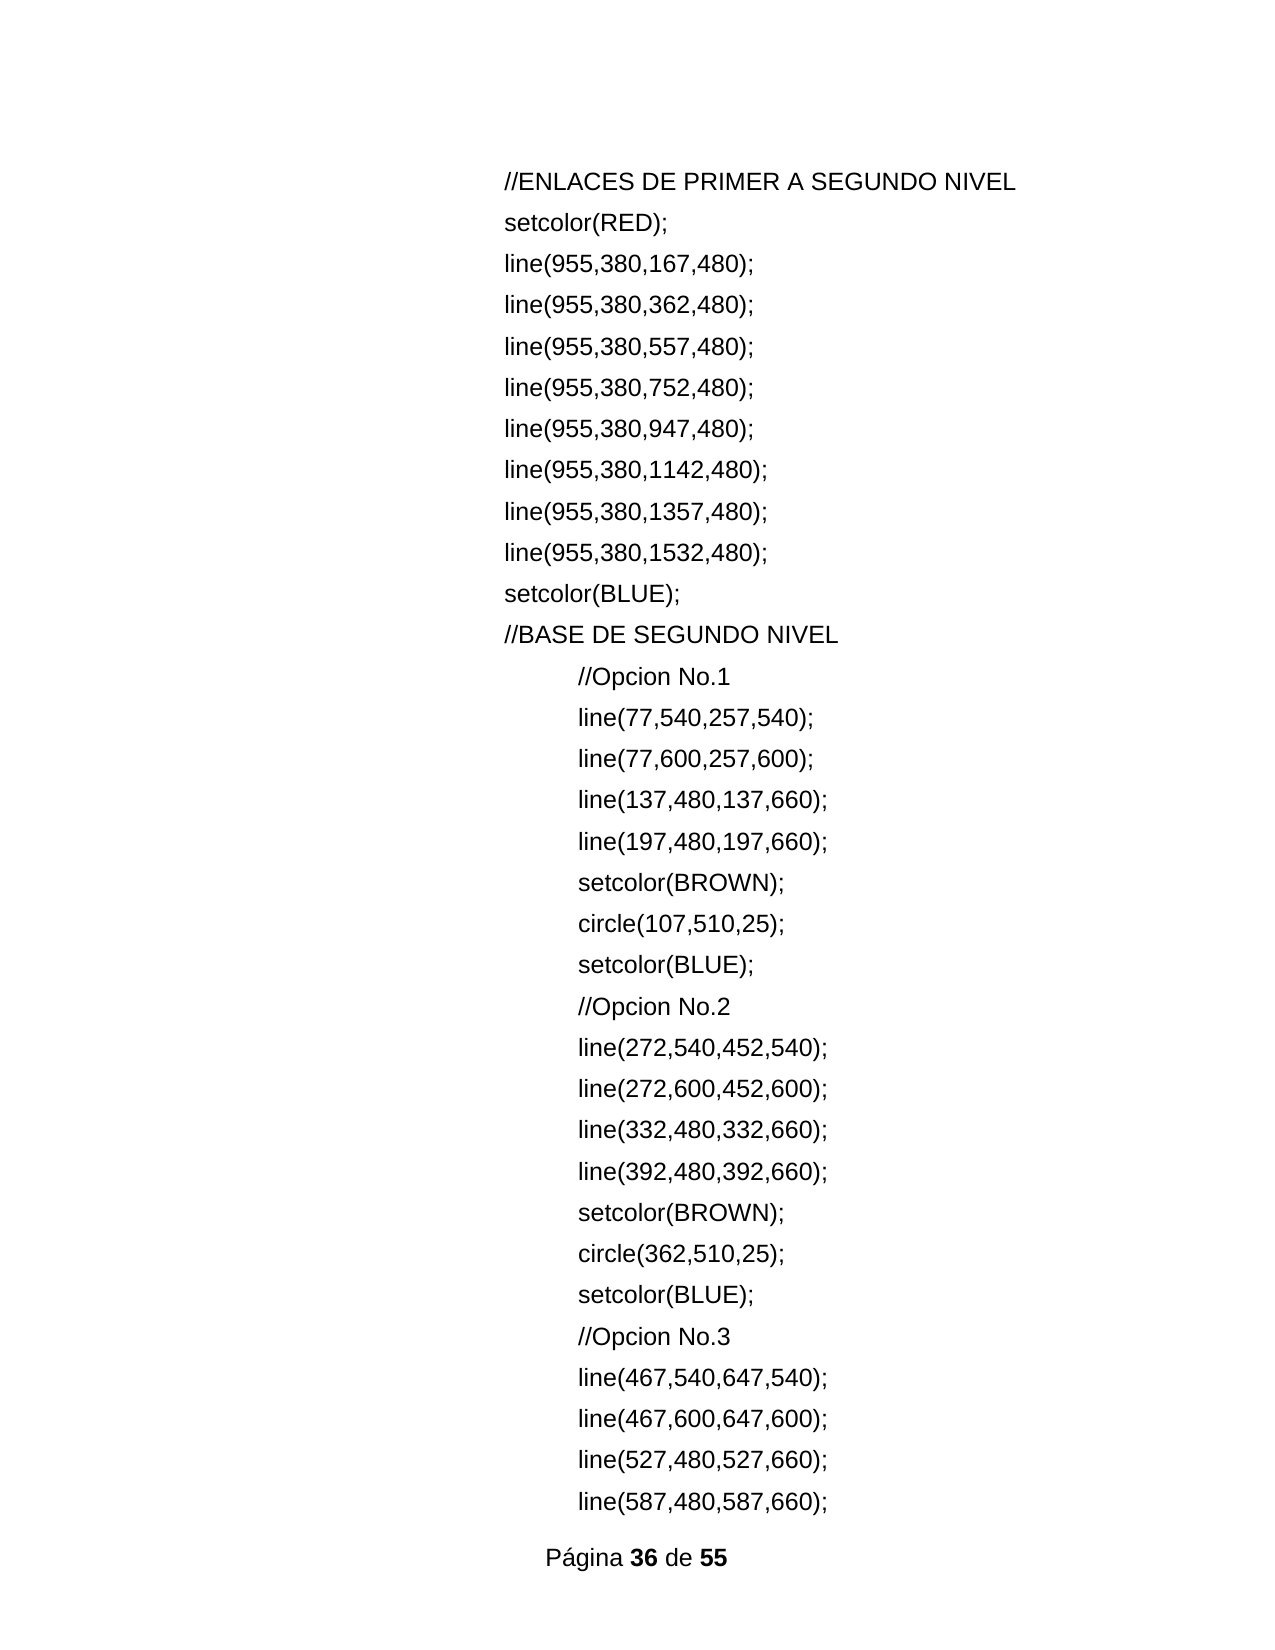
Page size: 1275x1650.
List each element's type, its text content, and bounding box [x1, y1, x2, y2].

list circle(362,510,25); [224, 1239, 1137, 1268]
list line(955,380,947,480); [224, 414, 1137, 443]
list circle(107,510,25); [224, 909, 1137, 938]
list line(955,380,1532,480); [224, 538, 1137, 567]
list line(197,480,197,660); [224, 827, 1137, 855]
list line(955,380,752,480); [224, 373, 1137, 402]
list line(527,480,527,660); [224, 1445, 1137, 1474]
list setcolor(BLUE); [224, 950, 1137, 979]
list //Opcion No.3 [224, 1322, 1137, 1350]
list line(272,540,452,540); [224, 1033, 1137, 1062]
list line(77,540,257,540); [224, 703, 1137, 732]
list line(467,600,647,600); [224, 1404, 1137, 1433]
list //Opcion No.2 [224, 992, 1137, 1020]
list line(332,480,332,660); [224, 1115, 1137, 1144]
list setcolor(BLUE); [224, 1280, 1137, 1309]
list line(955,380,1142,480); [224, 455, 1137, 484]
list //ENLACES DE PRIMER A SEGUNDO NIVEL [224, 167, 1137, 195]
list setcolor(BROWN); [224, 1198, 1137, 1227]
list line(392,480,392,660); [224, 1157, 1137, 1185]
list line(272,600,452,600); [224, 1074, 1137, 1103]
list line(77,600,257,600); [224, 744, 1137, 773]
list setcolor(RED); [224, 208, 1137, 237]
list line(137,480,137,660); [224, 785, 1137, 814]
list line(955,380,167,480); [224, 249, 1137, 278]
list setcolor(BROWN); [224, 868, 1137, 897]
list line(467,540,647,540); [224, 1363, 1137, 1392]
list line(587,480,587,660); [224, 1487, 1137, 1515]
list setcolor(BLUE); [224, 579, 1137, 608]
list line(955,380,362,480); [224, 290, 1137, 319]
list //Opcion No.1 [224, 662, 1137, 690]
list line(955,380,557,480); [224, 332, 1137, 360]
list line(955,380,1357,480); [224, 497, 1137, 525]
list //BASE DE SEGUNDO NIVEL [224, 620, 1137, 649]
